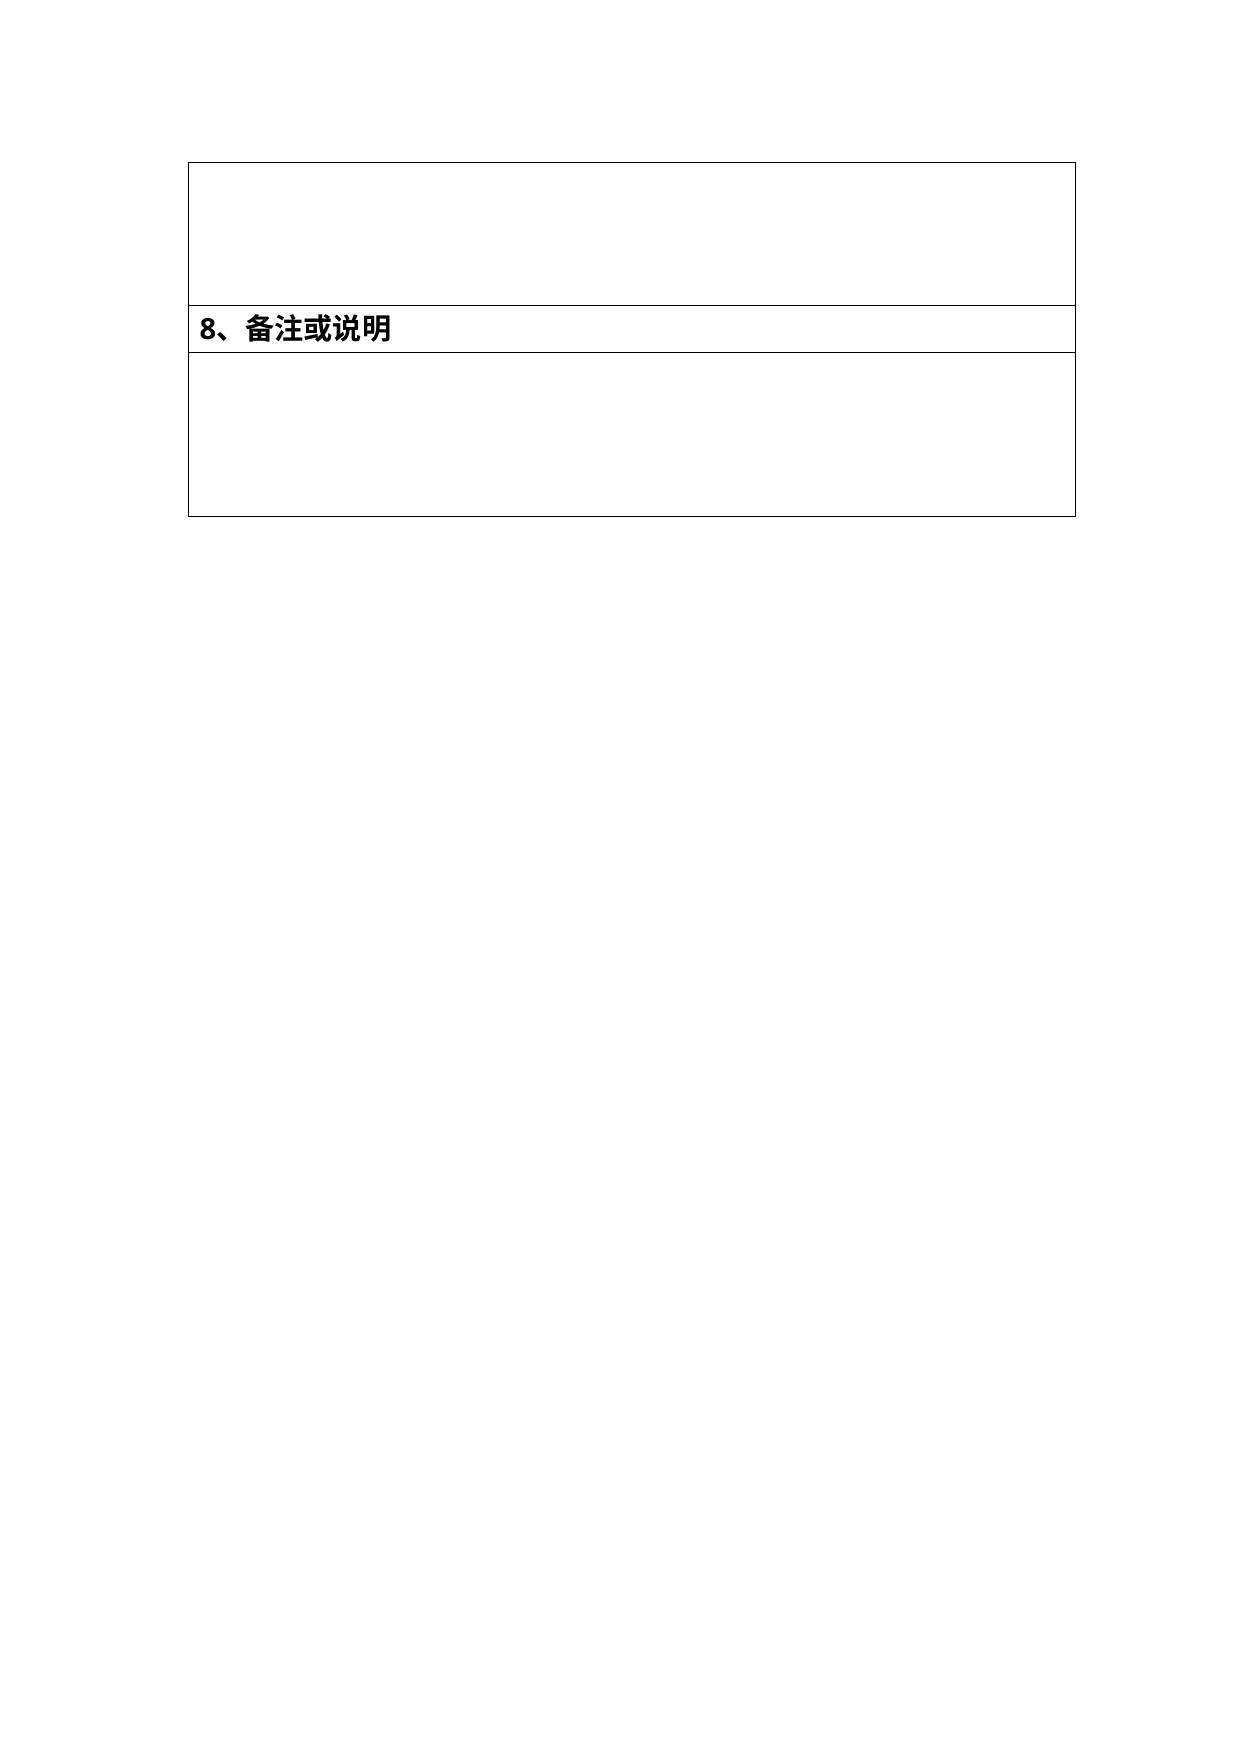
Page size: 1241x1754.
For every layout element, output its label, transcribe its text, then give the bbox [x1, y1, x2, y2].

table_cell [189, 353, 1075, 516]
table_cell 8、备注或说明 ） [189, 306, 1075, 352]
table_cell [189, 163, 1075, 305]
